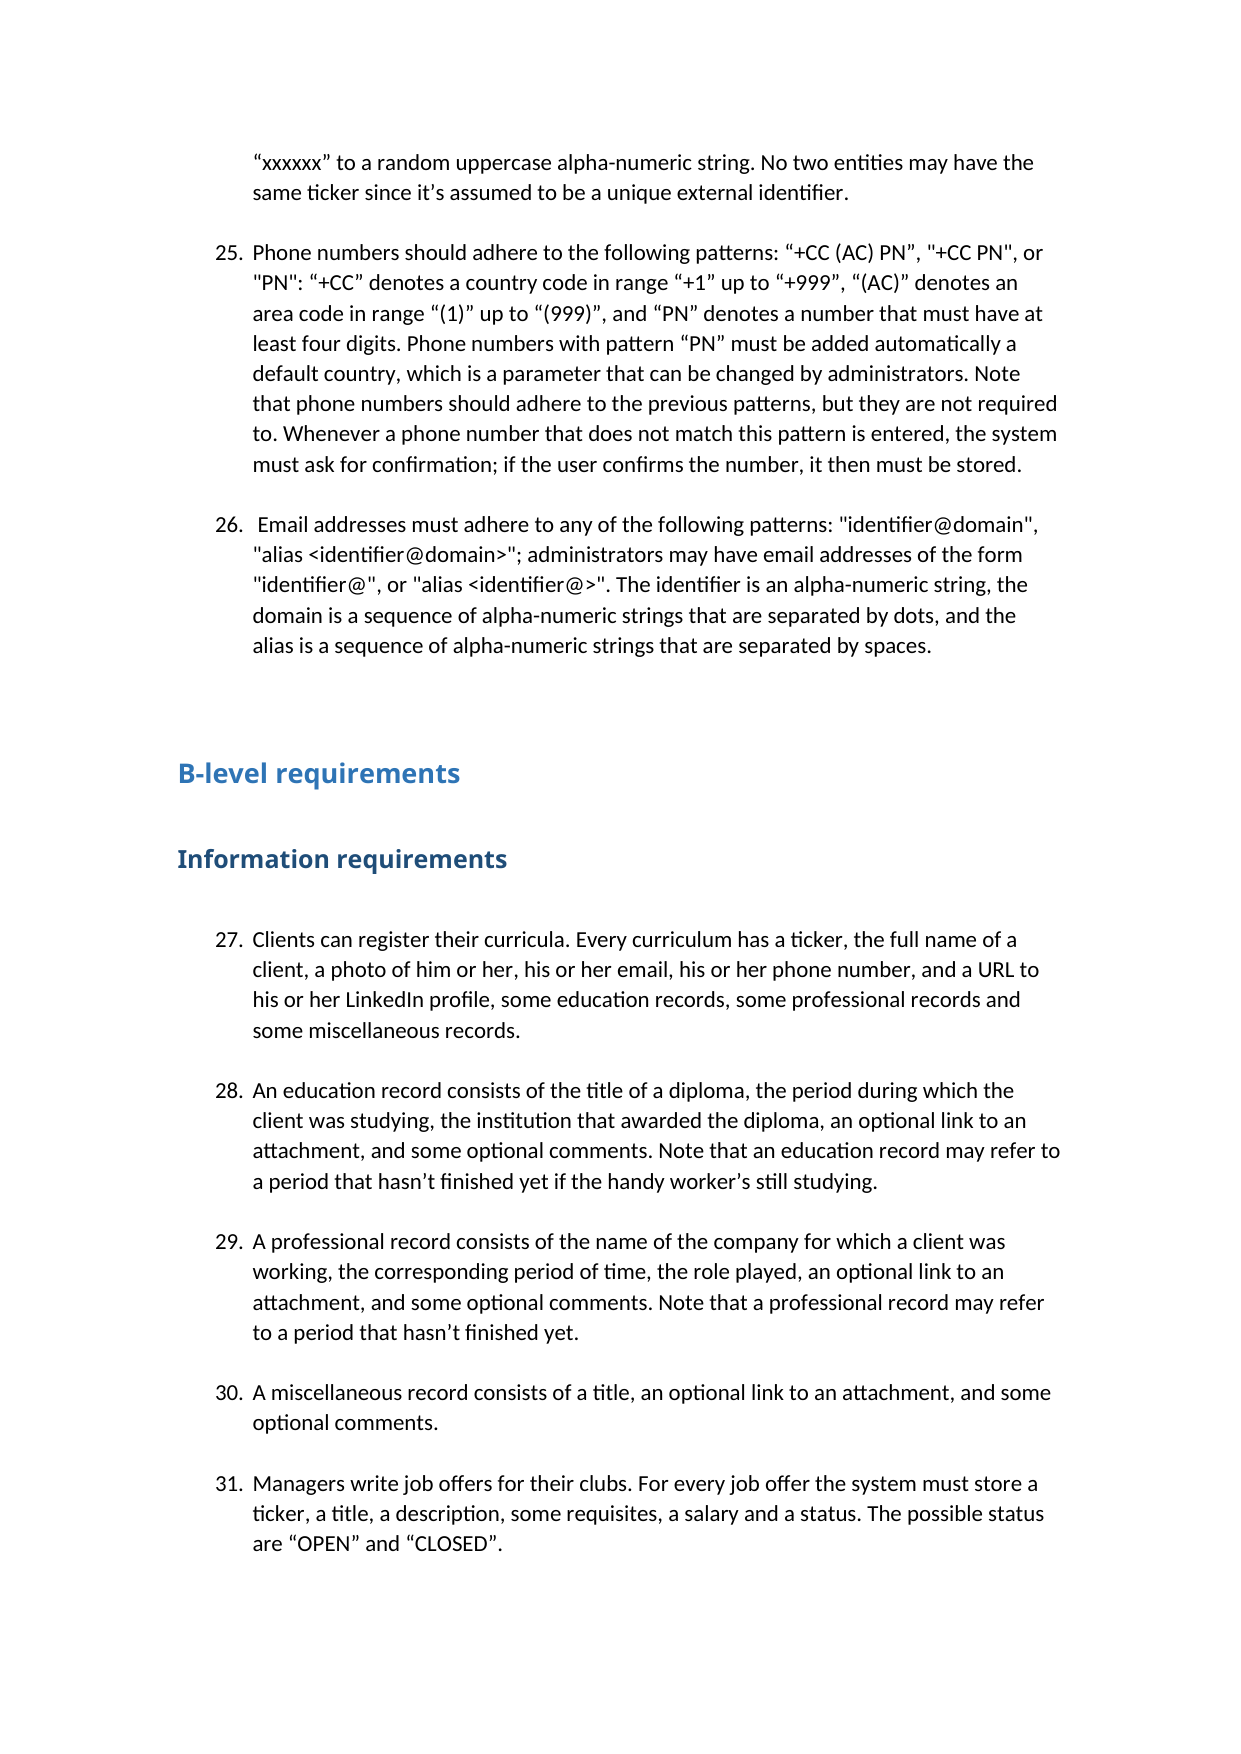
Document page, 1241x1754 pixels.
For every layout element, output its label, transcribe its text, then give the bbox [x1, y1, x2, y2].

subtitle Information requirements [177, 842, 1063, 876]
list A miscellaneous record consists of a title, an optional link to an attachment, and some optional comments. [215, 1378, 1063, 1437]
list An education record consists of the title of a diploma, the period during which the client was studying, the institution that awarded the diploma, an optional link to an attachment, and some optional comments. Note that an education record may refer to a period that hasn’t finished yet if the handy worker’s still studying. [215, 1076, 1063, 1195]
list Managers write job offers for their clubs. For every job offer the system must store a ticker, a title, a description, some requisites, a salary and a status. The possible status are “OPEN” and “CLOSED”. [215, 1469, 1063, 1557]
list Phone numbers should adhere to the following patterns: “+CC (AC) PN”, "+CC PN", or "PN": “+CC” denotes a country code in range “+1” up to “+999”, “(AC)” denotes an area code in range “(1)” up to “(999)”, and “PN” denotes a number that must have at least four digits. Phone numbers with pattern “PN” must be added automatically a default country, which is a parameter that can be changed by administrators. Note that phone numbers should adhere to the previous patterns, but they are not required to. Whenever a phone number that does not match this pattern is entered, the system must ask for confirmation; if the user confirms the number, it then must be stored. [215, 238, 1063, 478]
list Clients can register their curricula. Every curriculum has a ticker, the full name of a client, a photo of him or her, his or her email, his or her phone number, and a URL to his or her LinkedIn profile, some education records, some professional records and some miscellaneous records. [215, 925, 1063, 1044]
subtitle B-level requirements [177, 755, 1063, 792]
list A professional record consists of the name of the company for which a client was working, the corresponding period of time, the role played, an optional link to an attachment, and some optional comments. Note that a professional record may refer to a period that hasn’t finished yet. [215, 1227, 1063, 1346]
list Email addresses must adhere to any of the following patterns: "identifier@domain", "alias <identifier@domain>"; administrators may have email addresses of the form "identifier@", or "alias <identifier@>". The identifier is an alpha-numeric string, the domain is a sequence of alpha-numeric strings that are separated by dots, and the alias is a sequence of alpha-numeric strings that are separated by spaces. [215, 510, 1063, 659]
